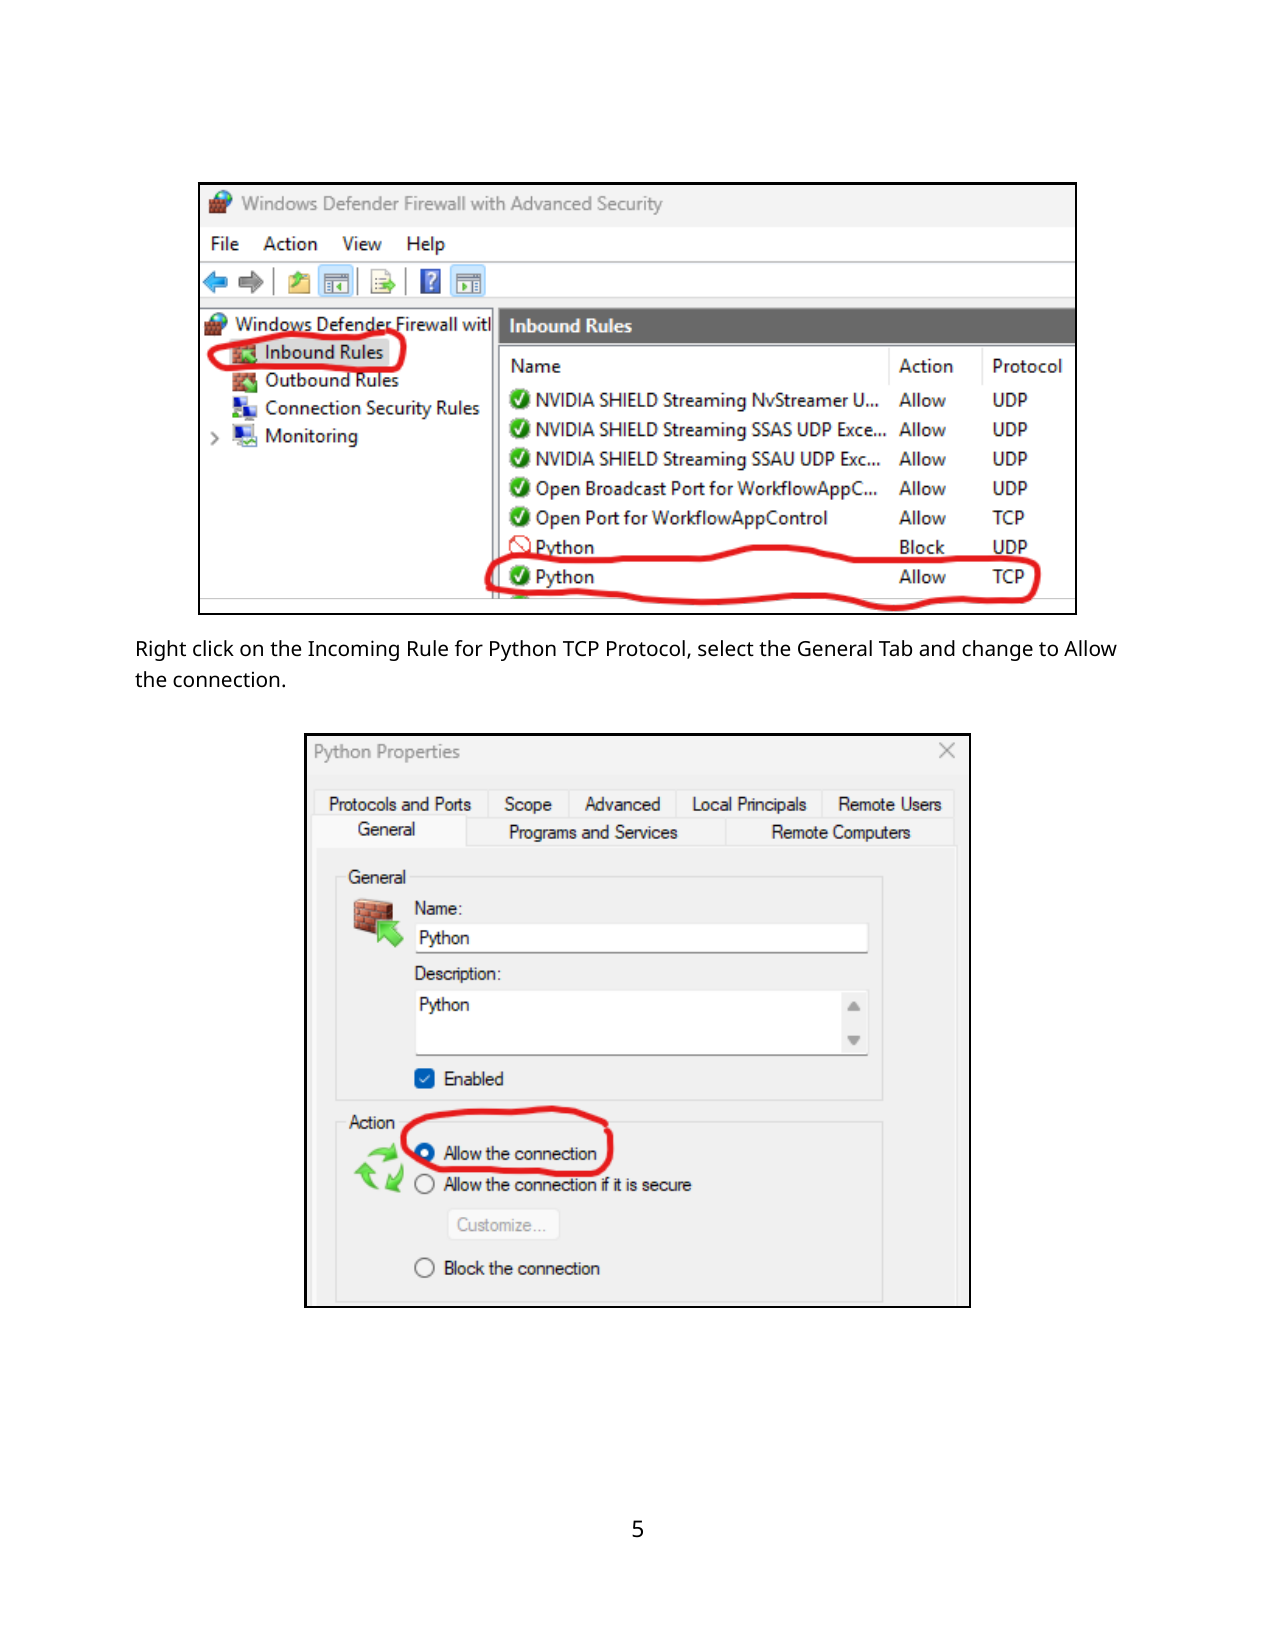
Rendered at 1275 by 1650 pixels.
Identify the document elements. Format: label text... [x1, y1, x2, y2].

text Right click on the Incoming Rule for Python TCP Protocol, select the General Tab and change to Allow the connection. [135, 634, 1140, 693]
picture [200, 185, 1075, 613]
picture [307, 736, 969, 1306]
